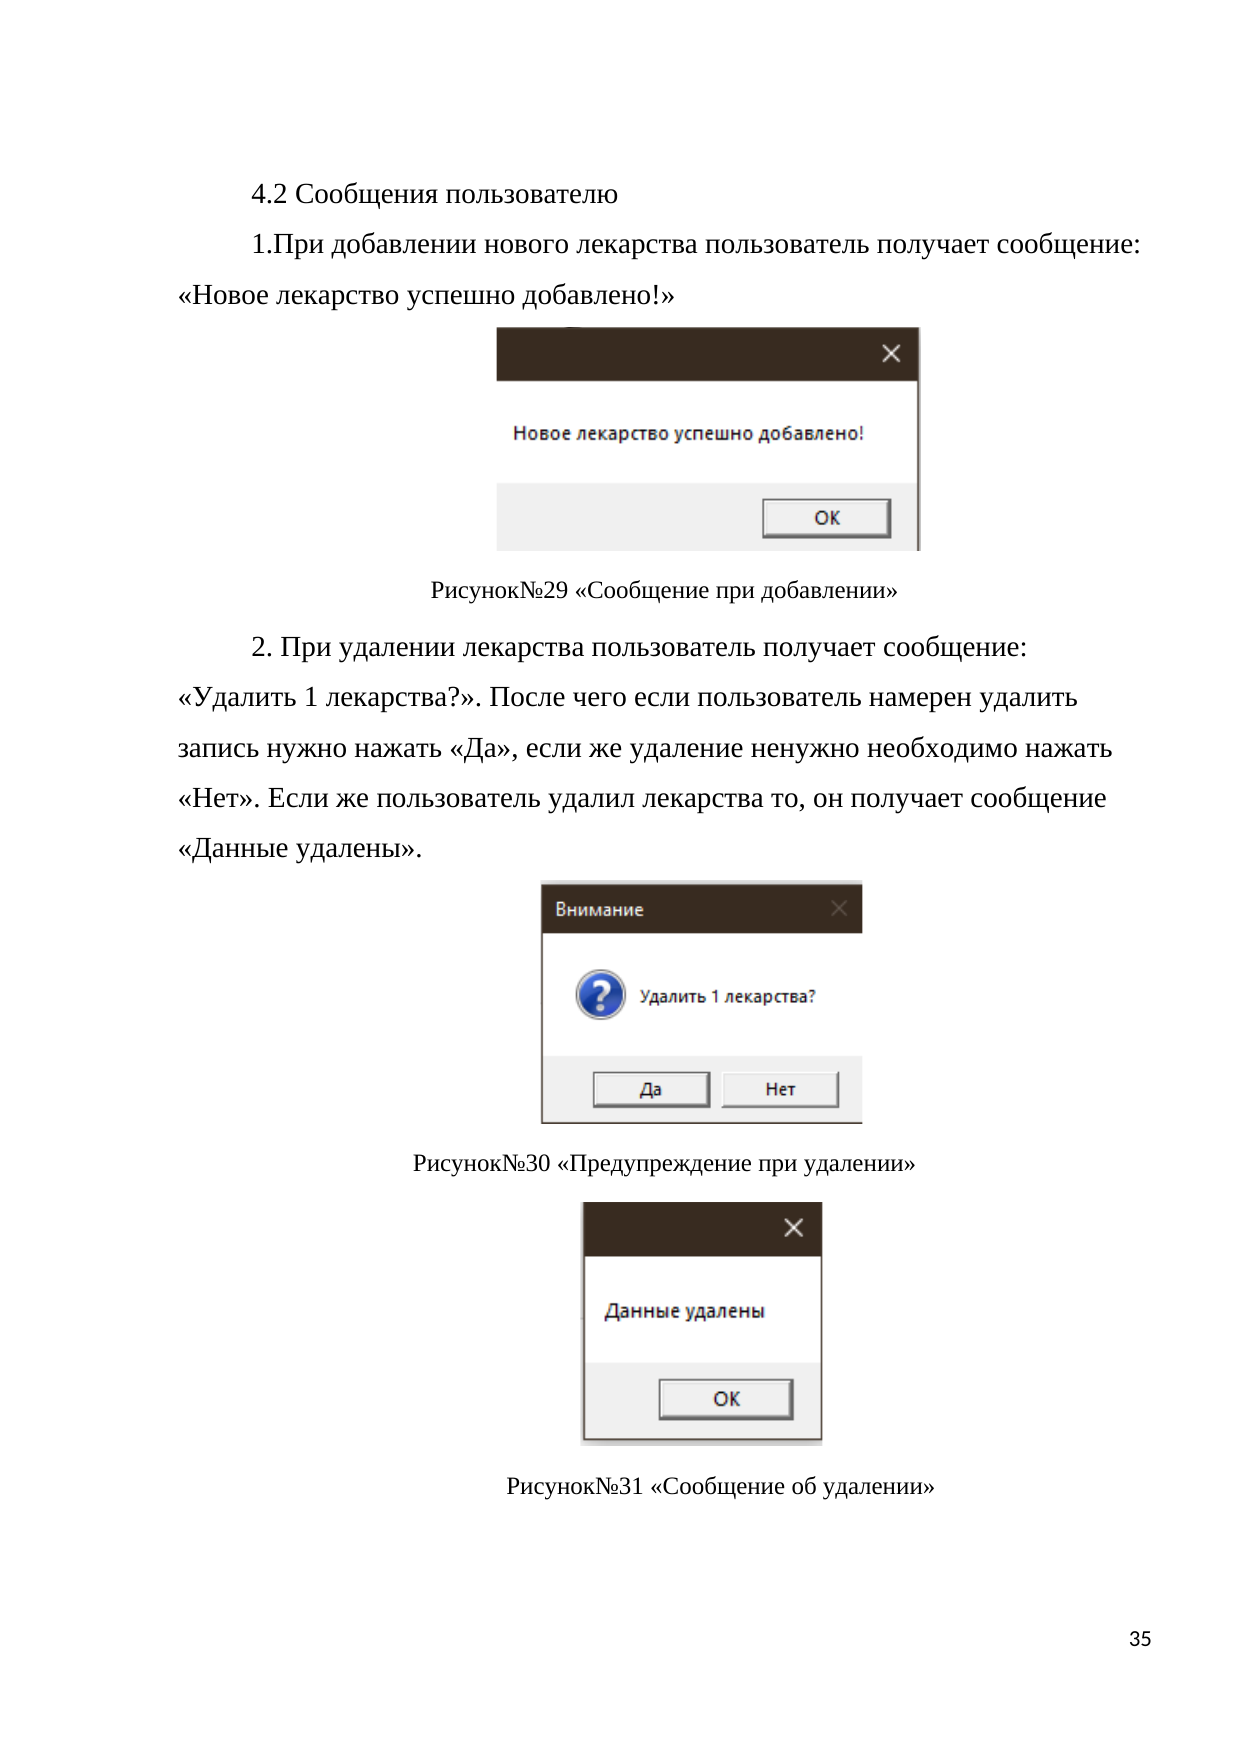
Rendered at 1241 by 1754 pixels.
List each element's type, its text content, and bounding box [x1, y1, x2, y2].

picture [540, 880, 863, 1124]
text 2. При удалении лекарства пользователь получает сообщение: «Удалить 1 лекарства?». После чего если пользователь намерен удалить запись нужно нажать «Да», если же удаление ненужно необходимо нажать «Нет». Если же пользователь удалил лекарства то, он получает сообщение «Данные удалены». [177, 629, 1152, 864]
picture [580, 1202, 823, 1446]
text Рисунок№29 «Сообщение при добавлении» [177, 575, 1152, 604]
picture [496, 327, 921, 551]
text 1.При добавлении нового лекарства пользователь получает сообщение: «Новое лекарство успешно добавлено!» [177, 226, 1152, 310]
text Рисунок№30 «Предупреждение при удалении» [177, 1148, 1152, 1177]
list Рисунок№31 «Сообщение об удалении» [290, 1471, 1152, 1499]
subtitle 4.2 Сообщения пользователю [177, 176, 1152, 210]
